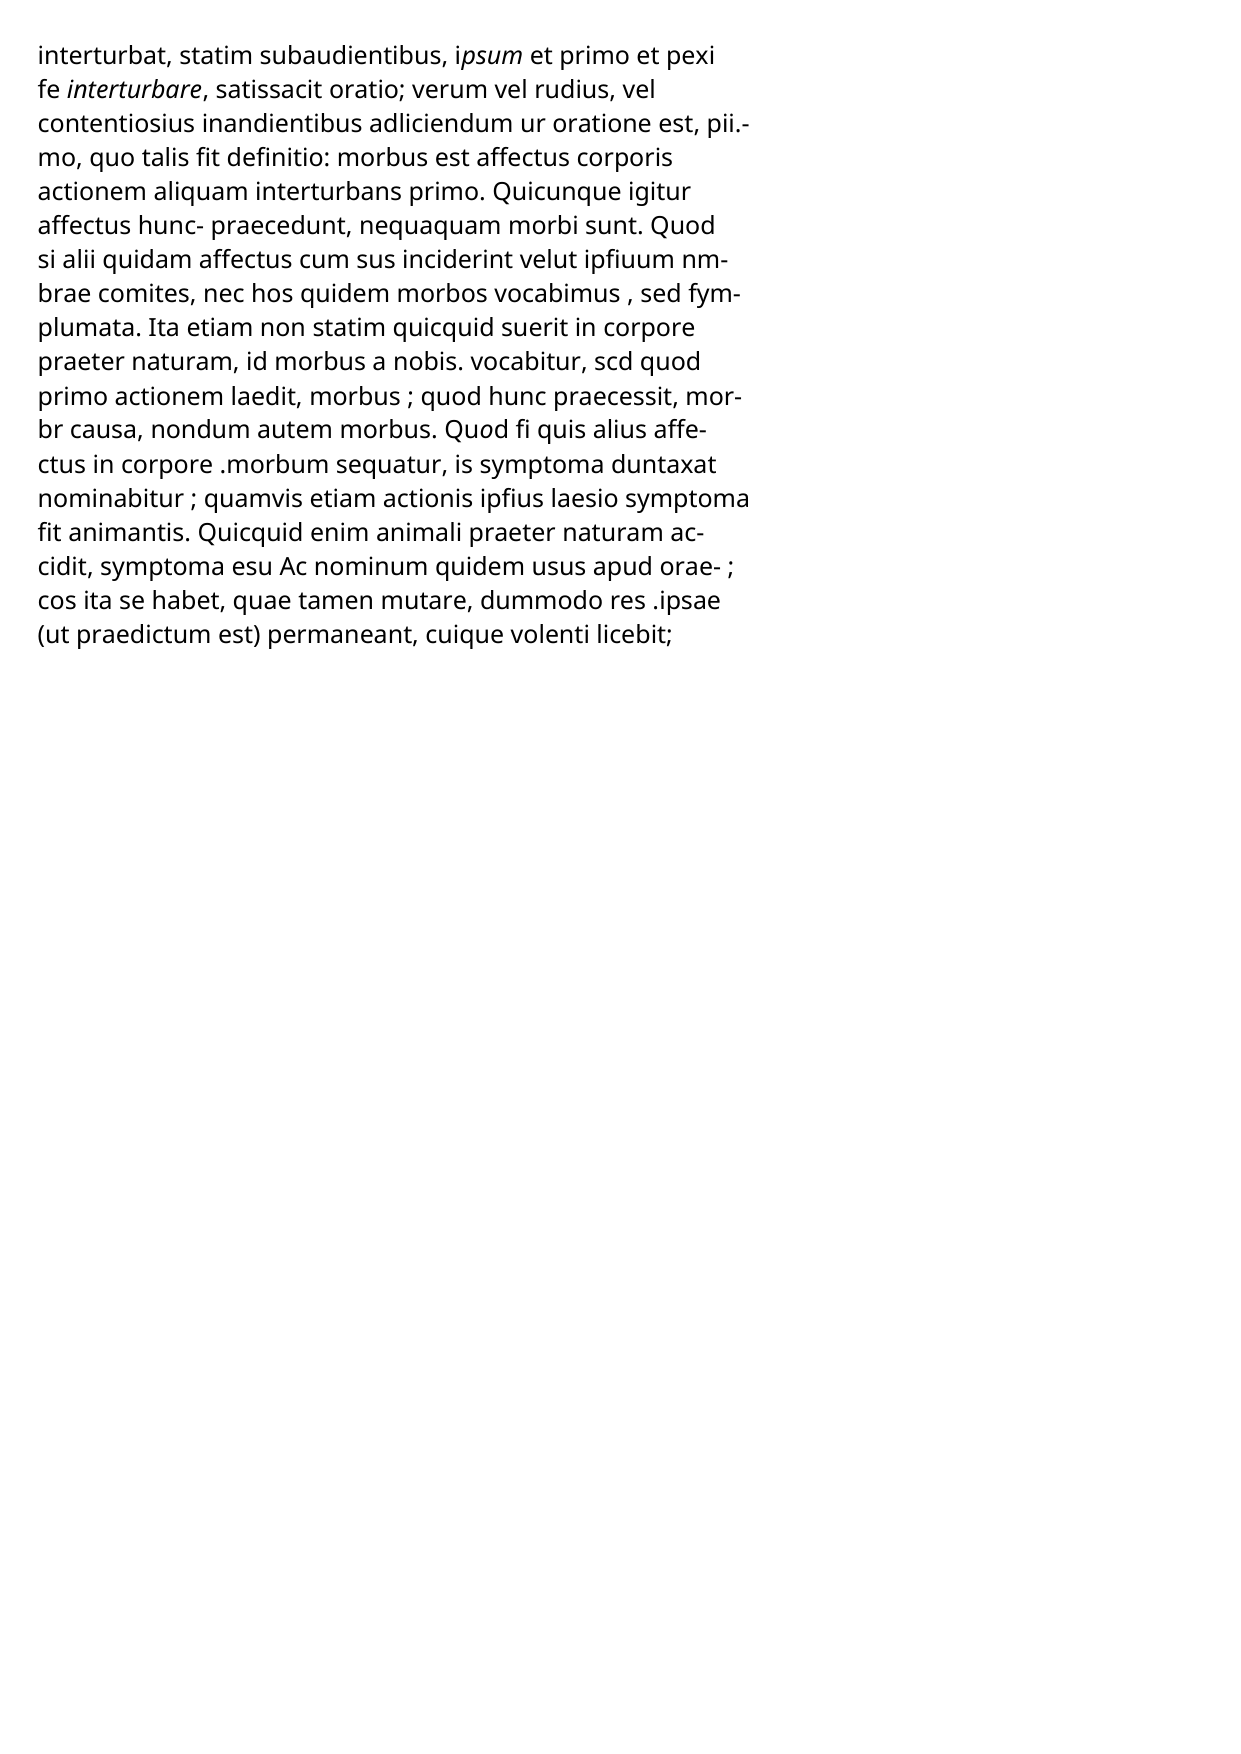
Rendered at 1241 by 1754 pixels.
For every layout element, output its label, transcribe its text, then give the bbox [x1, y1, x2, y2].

text interturbat, statim subaudientibus, ipsum et primo et pexi fe interturbare, satissacit oratio; verum vel rudius, vel contentiosius inandientibus adliciendum ur oratione est, pii.- mo, quo talis fit definitio: morbus est affectus corporis actionem aliquam interturbans primo. Quicunque igitur affectus hunc- praecedunt, nequaquam morbi sunt. Quod si alii quidam affectus cum sus inciderint velut ipfiuum nm- brae comites, nec hos quidem morbos vocabimus , sed fym- plumata. Ita etiam non statim quicquid suerit in corpore praeter naturam, id morbus a nobis. vocabitur, scd quod primo actionem laedit, morbus ; quod hunc praecessit, mor- br causa, nondum autem morbus. Quod fi quis alius affe- ctus in corpore .morbum sequatur, is symptoma duntaxat nominabitur ; quamvis etiam actionis ipfius laesio symptoma fit animantis. Quicquid enim animali praeter naturam ac- cidit, symptoma esu Ac nominum quidem usus apud orae- ; cos ita se habet, quae tamen mutare, dummodo res .ipsae (ut praedictum est) permaneant, cuique volenti licebit; [37, 37, 1203, 651]
